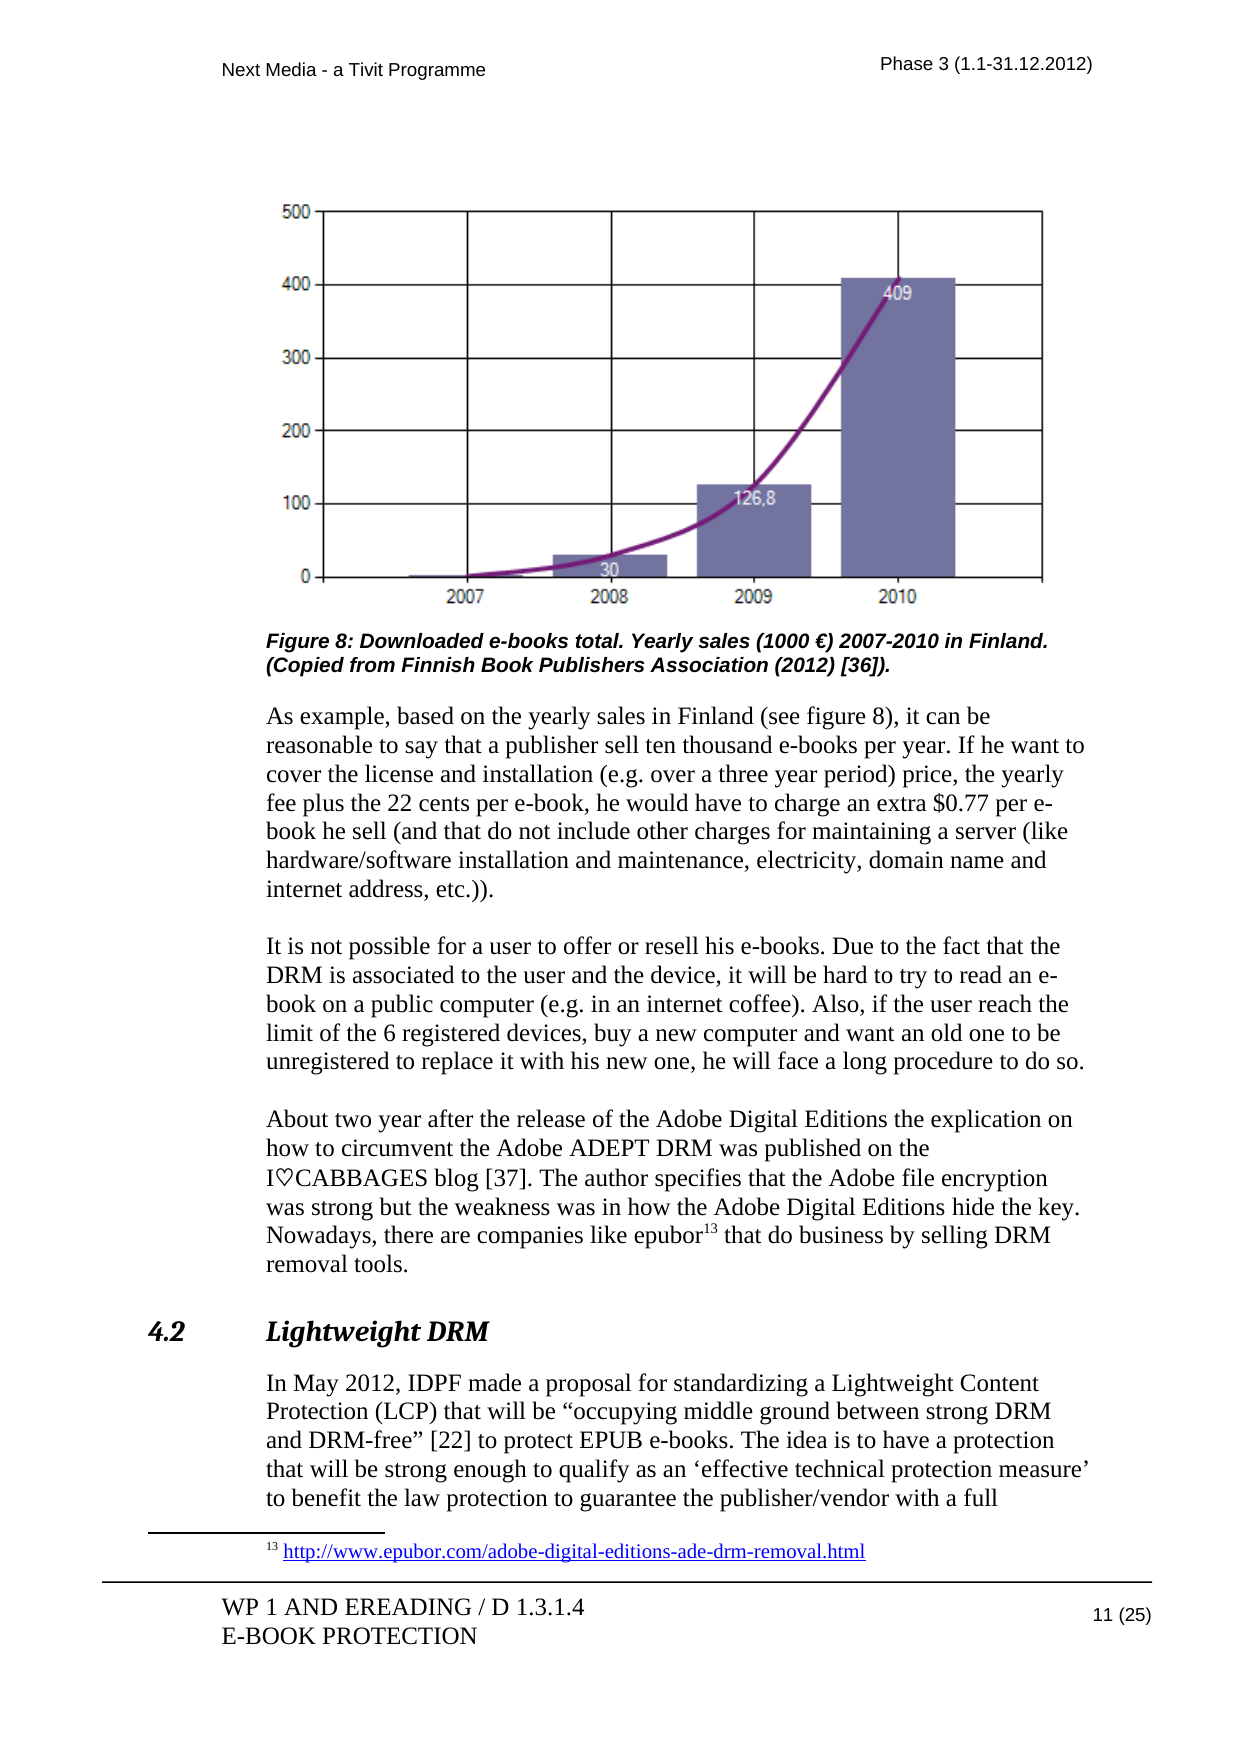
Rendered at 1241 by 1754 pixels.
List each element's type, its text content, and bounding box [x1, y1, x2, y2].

text It is not possible for a user to offer or resell his e-books. Due to the fact that the DRM is associated to the user and the device, it will be hard to try to read an e-book on a public computer (e.g. in an internet coffee). Also, if the user reach the limit of the 6 registered devices, buy a new computer and want an old one to be unregistered to replace it with his new one, he will face a long procedure to do so. [266, 931, 1092, 1075]
text About two year after the release of the Adobe Digital Editions the explication on how to circumvent the Adobe ADEPT DRM was published on the I♡CABBAGES blog . The author specifies that the Adobe file encryption was strong but the weakness was in how the Adobe Digital Editions hide the key. Nowadays, there are companies like epubor that do business by selling DRM removal tools. [266, 1104, 1092, 1278]
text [266, 1368, 1092, 1511]
picture [265, 153, 1048, 616]
text Figure 8: Downloaded e-books total. Yearly sales (1000 €) 2007-2010 in Finland. (Copied from Finnish Book Publishers Association (2012) ). [266, 628, 1092, 676]
text As example, based on the yearly sales in Finland (see figure 8), it can be reasonable to say that a publisher sell ten thousand e-books per year. If he want to cover the license and installation (e.g. over a three year period) price, the yearly fee plus the 22 cents per e-book, he would have to charge an extra $0.77 per e-book he sell (and that do not include other charges for maintaining a server (like hardware/software installation and maintenance, electricity, domain name and internet address, etc.)). [266, 701, 1092, 903]
subtitle Lightweight DRM [148, 1315, 1092, 1349]
